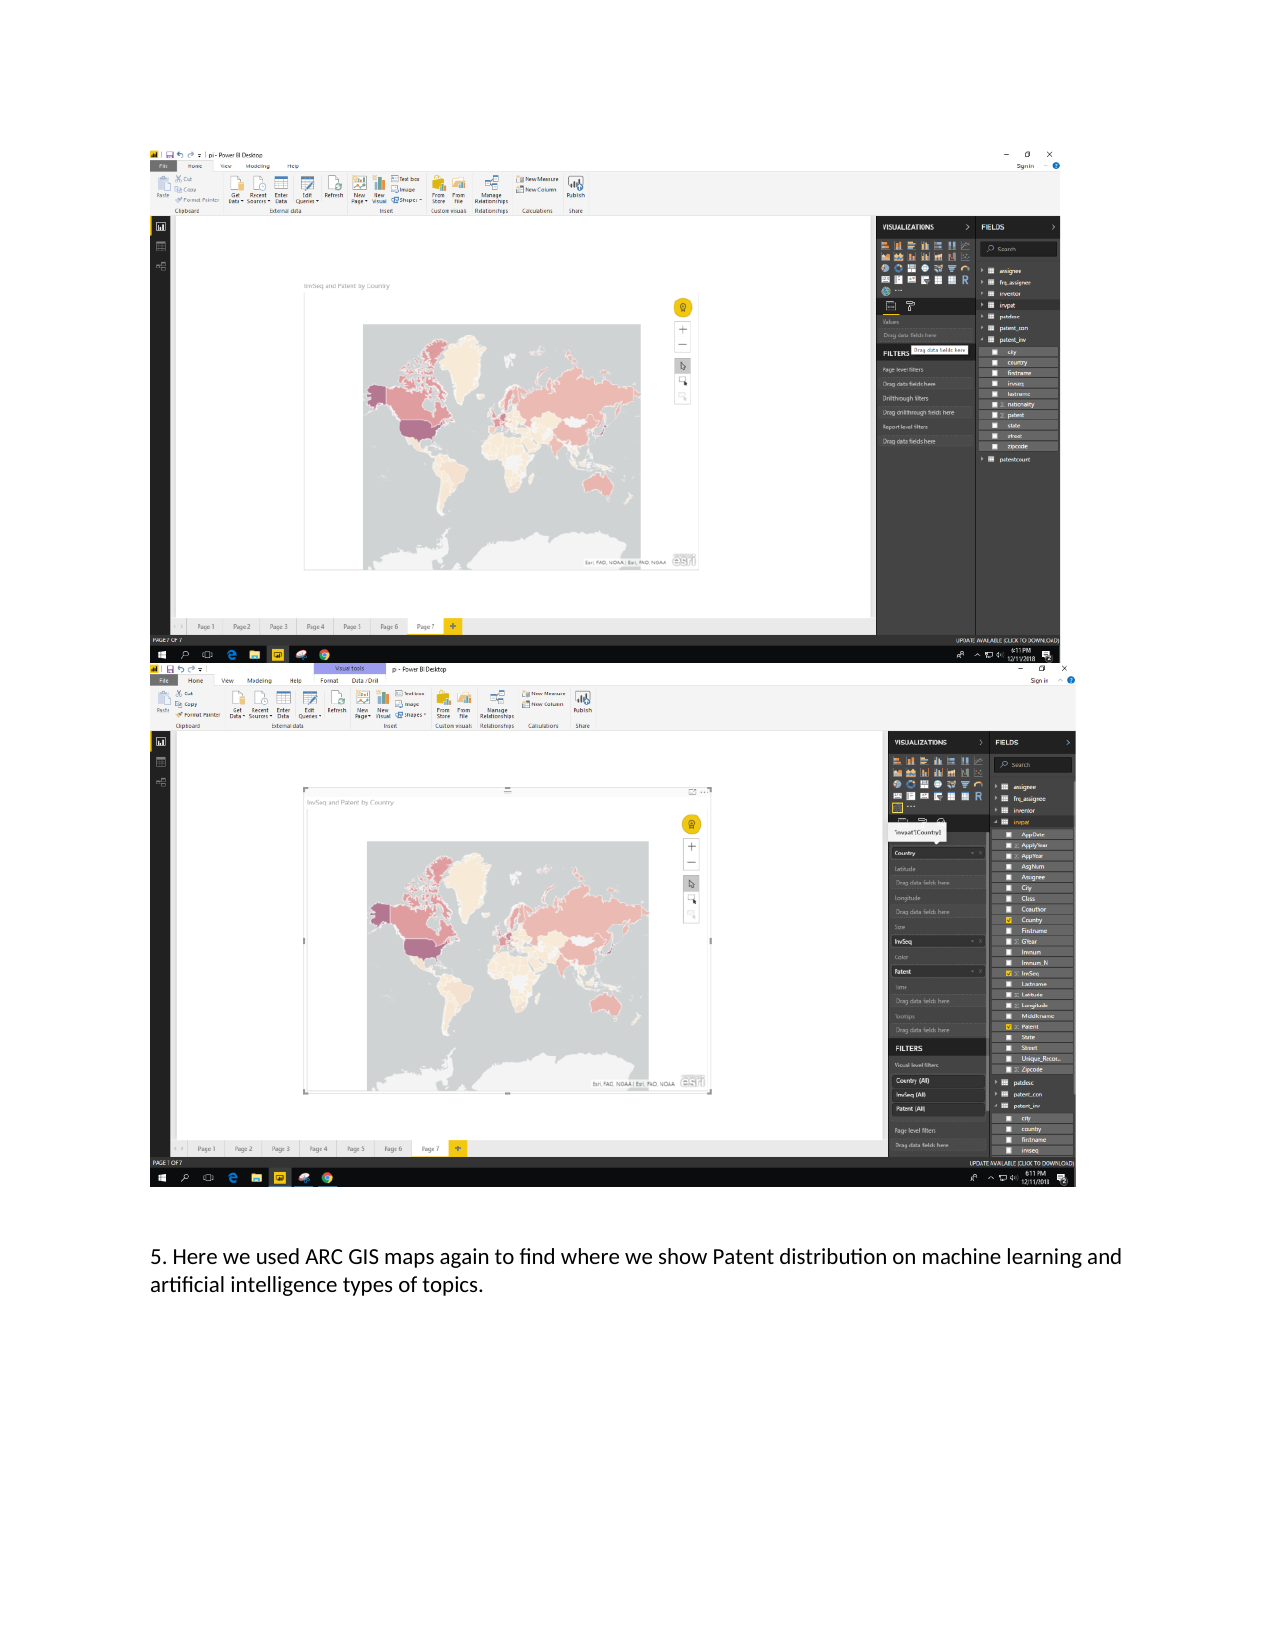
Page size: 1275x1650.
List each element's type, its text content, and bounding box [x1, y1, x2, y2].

picture [150, 150, 1076, 1187]
text 5. Here we used ARC GIS maps again to find where we show Patent distribution on machine learning and artificial intelligence types of topics. [150, 1242, 1125, 1298]
